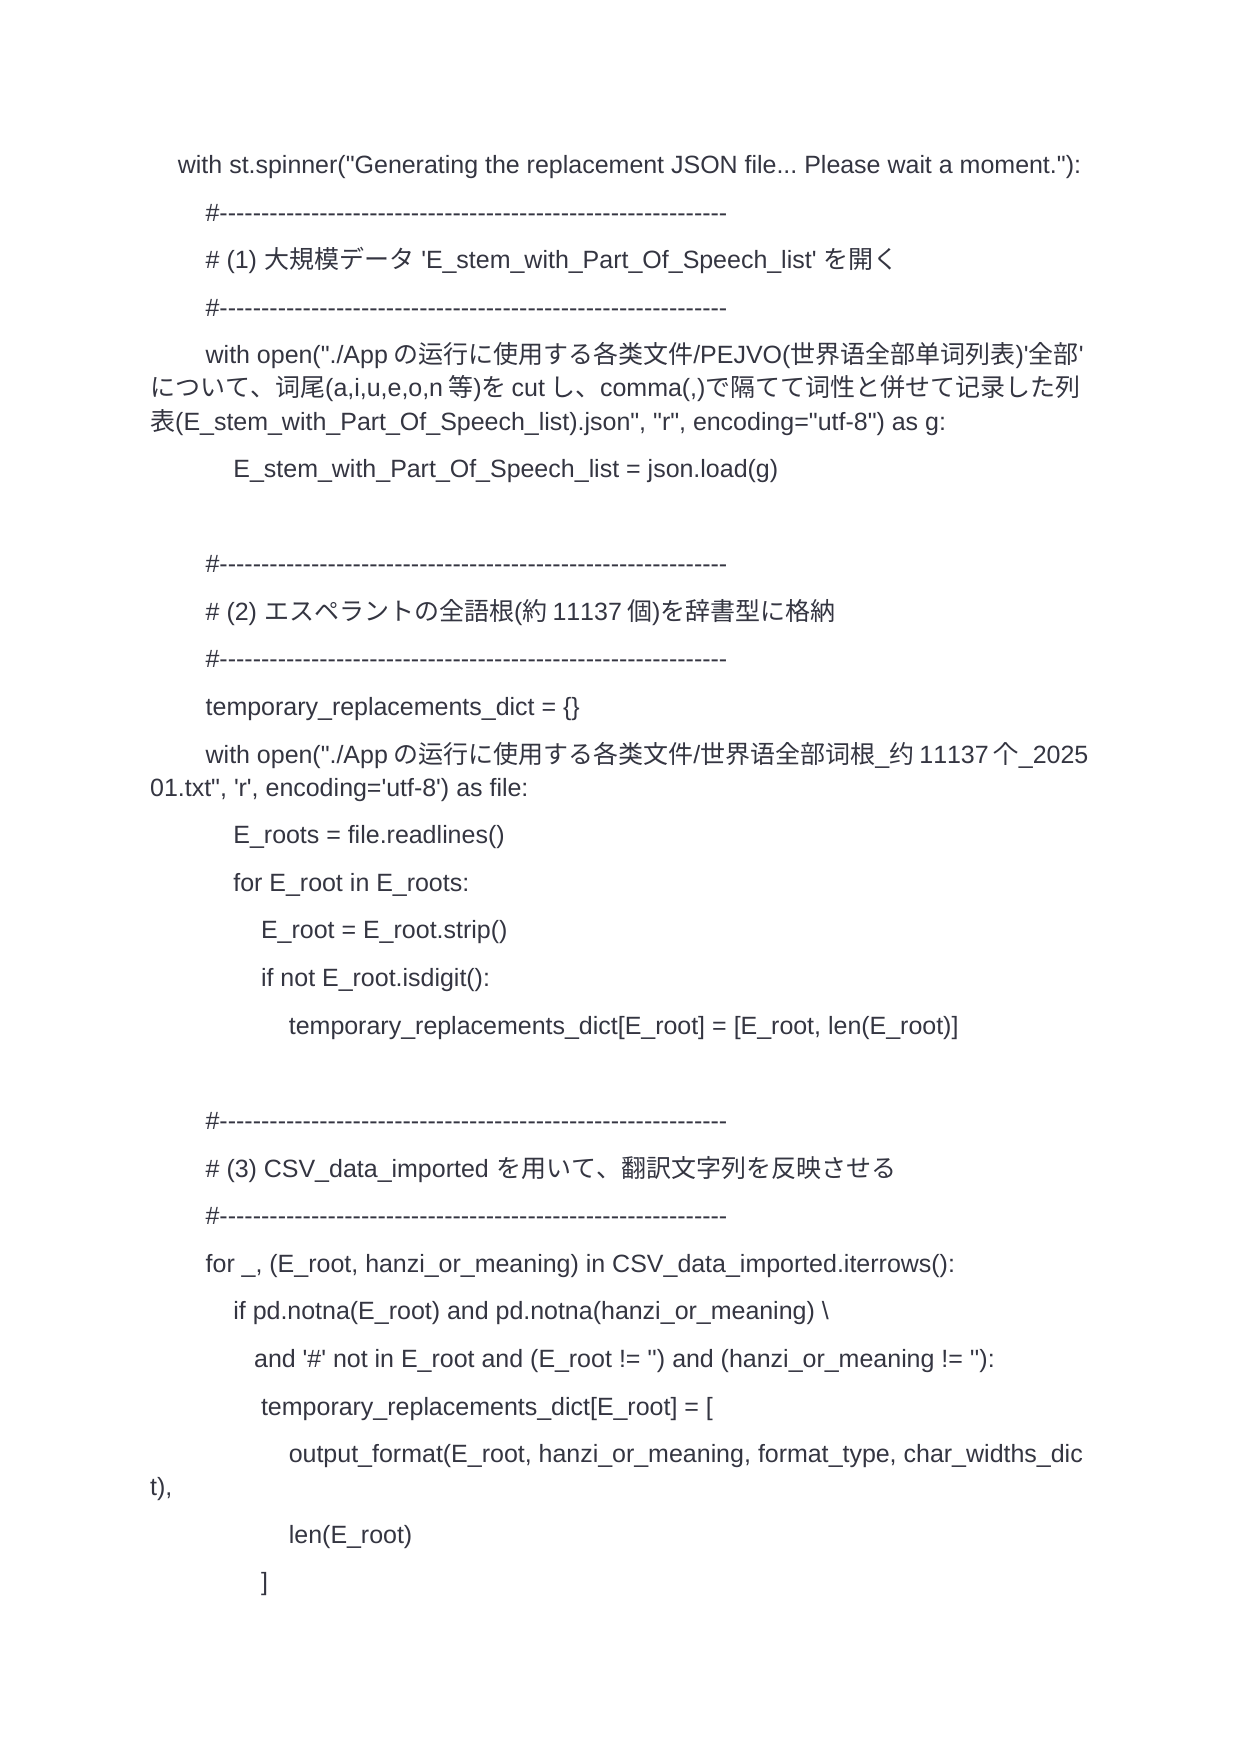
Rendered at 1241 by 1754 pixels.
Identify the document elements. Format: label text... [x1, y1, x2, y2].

text #------------------------------------------------------------- [150, 644, 1090, 673]
text #------------------------------------------------------------- [150, 1201, 1090, 1230]
text and '#' not in E_root and (E_root != '') and (hanzi_or_meaning != ''): [150, 1344, 1090, 1373]
text E_roots = file.readlines() [150, 820, 1090, 849]
text if pd.notna(E_root) and pd.notna(hanzi_or_meaning) \ [150, 1296, 1090, 1325]
text if not E_root.isdigit(): [150, 963, 1090, 992]
text len(E_root) [150, 1520, 1090, 1548]
text with st.spinner("Generating the replacement JSON file... Please wait a moment."): [150, 150, 1090, 179]
text with open("./Appの运行に使用する各类文件/世界语全部词根_约11137个_202501.txt", 'r', encoding='utf-8') as file: [150, 740, 1090, 801]
text for _, (E_root, hanzi_or_meaning) in CSV_data_imported.iterrows(): [150, 1249, 1090, 1277]
text # (1) 大規模データ 'E_stem_with_Part_Of_Speech_list' を開く [150, 245, 1090, 274]
text # (3) CSV_data_imported を用いて、翻訳文字列を反映させる [150, 1153, 1090, 1182]
text output_format(E_root, hanzi_or_meaning, format_type, char_widths_dict), [150, 1439, 1090, 1501]
text for E_root in E_roots: [150, 868, 1090, 897]
text #------------------------------------------------------------- [150, 549, 1090, 578]
text ] [150, 1567, 1090, 1596]
text #------------------------------------------------------------- [150, 293, 1090, 322]
text E_root = E_root.strip() [150, 916, 1090, 944]
text with open("./Appの运行に使用する各类文件/PEJVO(世界语全部单词列表)'全部'について、词尾(a,i,u,e,o,n等)をcutし、comma(,)で隔てて词性と併せて记录した列表(E_stem_with_Part_Of_Speech_list).json", "r", encoding="utf-8") as g: [150, 340, 1090, 435]
text E_stem_with_Part_Of_Speech_list = json.load(g) [150, 454, 1090, 483]
text # (2) エスペラントの全語根(約11137個)を辞書型に格納 [150, 597, 1090, 626]
text temporary_replacements_dict[E_root] = [E_root, len(E_root)] [150, 1011, 1090, 1039]
text temporary_replacements_dict = {} [150, 692, 1090, 721]
text #------------------------------------------------------------- [150, 198, 1090, 226]
text temporary_replacements_dict[E_root] = [ [150, 1392, 1090, 1420]
text #------------------------------------------------------------- [150, 1106, 1090, 1135]
